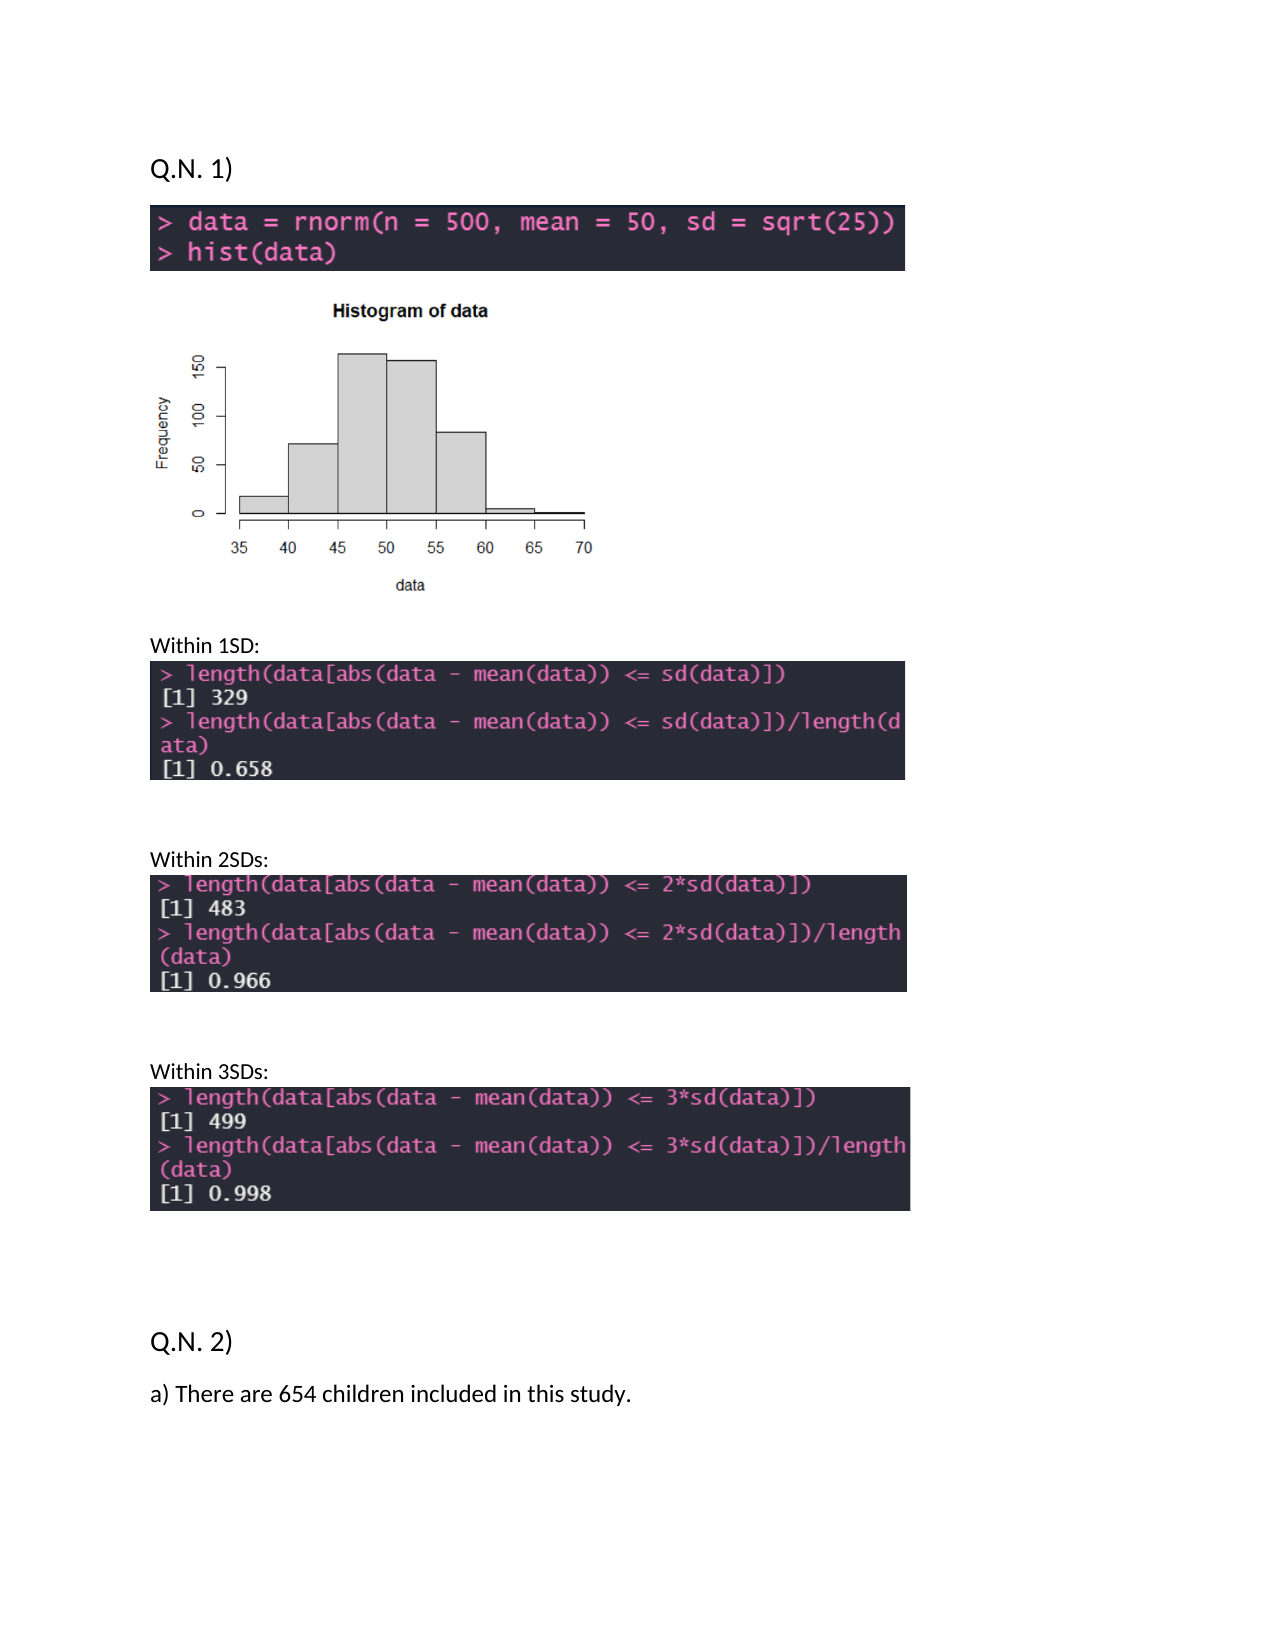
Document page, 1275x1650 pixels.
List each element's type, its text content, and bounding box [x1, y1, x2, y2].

picture [150, 272, 636, 613]
text a) There are 654 children included in this study. [150, 1379, 1125, 1409]
picture [150, 205, 905, 271]
text Q.N. 1) [150, 150, 1125, 186]
picture [150, 661, 905, 780]
picture [150, 1087, 911, 1211]
picture [150, 875, 907, 992]
text Q.N. 2) [150, 1323, 1125, 1359]
